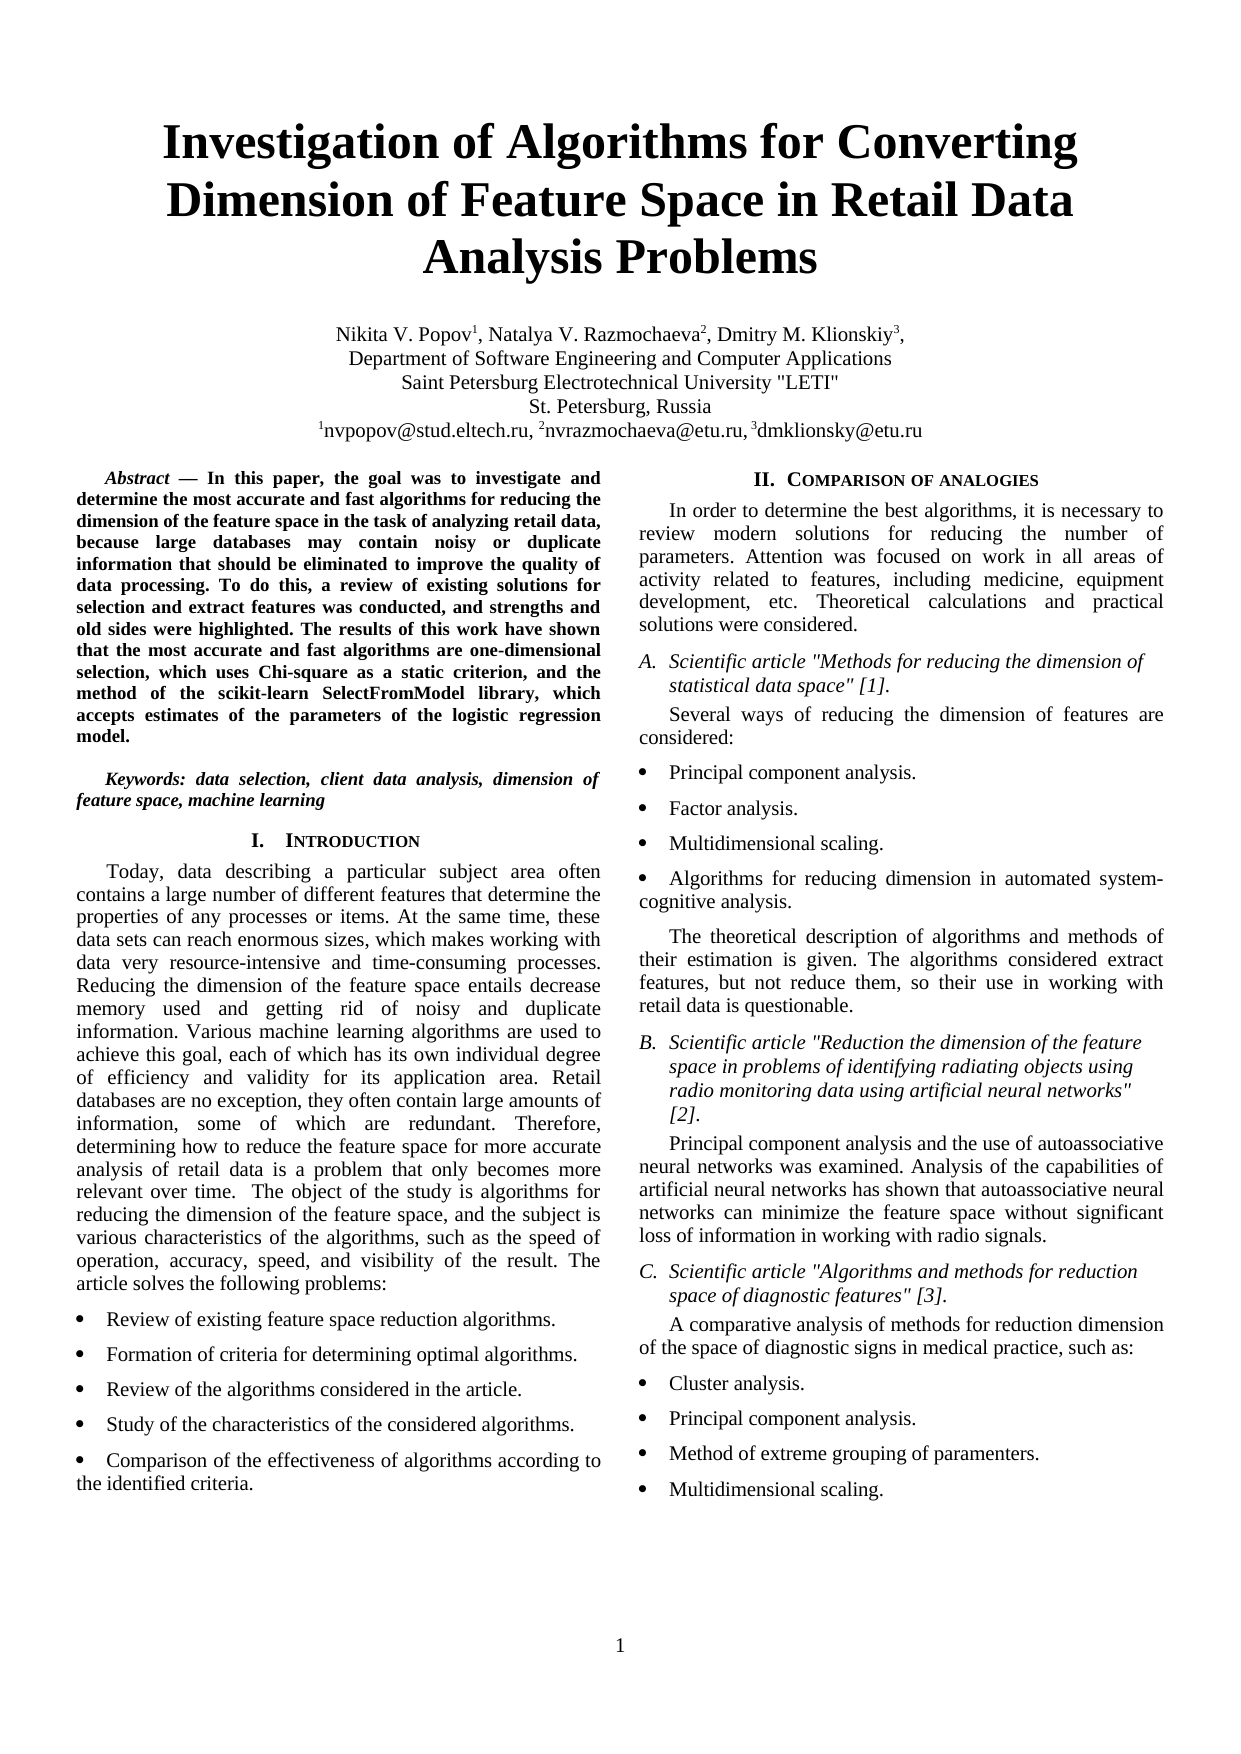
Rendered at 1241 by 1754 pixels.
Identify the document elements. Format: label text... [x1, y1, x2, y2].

subtitle Scientific article "Algorithms and methods for reduction space of diagnostic features" [3]. [639, 1259, 1164, 1307]
text Keywords: data selection, client data analysis, dimension of feature space, machine learning [76, 768, 601, 811]
text In order to determine the best algorithms, it is necessary to review modern solutions for reducing the number of parameters. Attention was focused on work in all areas of activity related to features, including medicine, equipment development, etc. Theoretical calculations and practical solutions were considered. [639, 499, 1164, 636]
subtitle Introduction [76, 827, 601, 852]
list Review of the algorithms considered in the article. [76, 1378, 601, 1401]
text Abstract — In this paper, the goal was to investigate and determine the most accurate and fast algorithms for reducing the dimension of the feature space in the task of analyzing retail data, because large databases may contain noisy or duplicate information that should be eliminated to improve the quality of data processing. To do this, a review of existing solutions for selection and extract features was conducted, and strengths and old sides were highlighted. The results of this work have shown that the most accurate and fast algorithms are one-dimensional selection, which uses Chi-square as a static criterion, and the method of the scikit-learn SelectFromModel library, which accepts estimates of the parameters of the logistic regression model. [76, 467, 601, 747]
list Review of existing feature space reduction algorithms. [76, 1308, 601, 1331]
list Principal component analysis. [639, 761, 1164, 784]
text Department of Software Engineering and Computer Applications [76, 346, 1164, 370]
list Factor analysis. [639, 797, 1164, 819]
list Principal component analysis. [639, 1407, 1164, 1430]
text Today, data describing a particular subject area often contains a large number of different features that determine the properties of any processes or items. At the same time, these data sets can reach enormous sizes, which makes working with data very resource-intensive and time-consuming processes. Reducing the dimension of the feature space entails decrease memory used and getting rid of noisy and duplicate information. Various machine learning algorithms are used to achieve this goal, each of which has its own individual degree of efficiency and validity for its application area. Retail databases are no exception, they often contain large amounts of information, some of which are redundant. Therefore, determining how to reduce the feature space for more accurate analysis of retail data is a problem that only becomes more relevant over time. The object of the study is algorithms for reducing the dimension of the feature space, and the subject is various characteristics of the algorithms, such as the speed of operation, accuracy, speed, and visibility of the result. The article solves the following problems: [76, 860, 601, 1295]
title Investigation of Algorithms for Converting Dimension of Feature Space in Retail Data Analysis Problems [76, 112, 1164, 285]
list Multidimensional scaling. [639, 1478, 1164, 1501]
text A comparative analysis of methods for reduction dimension of the space of diagnostic signs in medical practice, such as: [639, 1313, 1164, 1359]
subtitle Scientific article "Reduction the dimension of the feature space in problems of identifying radiating objects using radio monitoring data using artificial neural networks" [2]. [639, 1030, 1164, 1126]
text Nikita V. Popov1, Natalya V. Razmochaeva2, Dmitry M. Klionskiy3, [76, 322, 1164, 346]
list Comparison of the effectiveness of algorithms according to the identified criteria. [76, 1449, 601, 1495]
text Principal component analysis and the use of autoassociative neural networks was examined. Analysis of the capabilities of artificial neural networks has shown that autoassociative neural networks can minimize the feature space without significant loss of information in working with radio signals. [639, 1132, 1164, 1247]
list Method of extreme grouping of paramenters. [639, 1442, 1164, 1465]
list Cluster analysis. [639, 1372, 1164, 1394]
list Multidimensional scaling. [639, 832, 1164, 855]
text Several ways of reducing the dimension of features are considered: [639, 703, 1164, 749]
text The theoretical description of algorithms and methods of their estimation is given. The algorithms considered extract features, but not reduce them, so their use in working with retail data is questionable. [639, 926, 1164, 1017]
subtitle Scientific article "Methods for reducing the dimension of statistical data space" [1]. [639, 649, 1164, 697]
list Algorithms for reducing dimension in automated system-cognitive analysis. [639, 867, 1164, 913]
list Formation of criteria for determining optimal algorithms. [76, 1343, 601, 1366]
subtitle Comparison of analogies [639, 467, 1164, 491]
text 1nvpopov@stud.eltech.ru, 2nvrazmochaeva@etu.ru, 3dmklionsky@etu.ru [76, 418, 1164, 442]
list Study of the characteristics of the considered algorithms. [76, 1414, 601, 1436]
text Saint Petersburg Electrotechnical University "LETI" [76, 370, 1164, 394]
text St. Petersburg, Russia [76, 394, 1164, 418]
